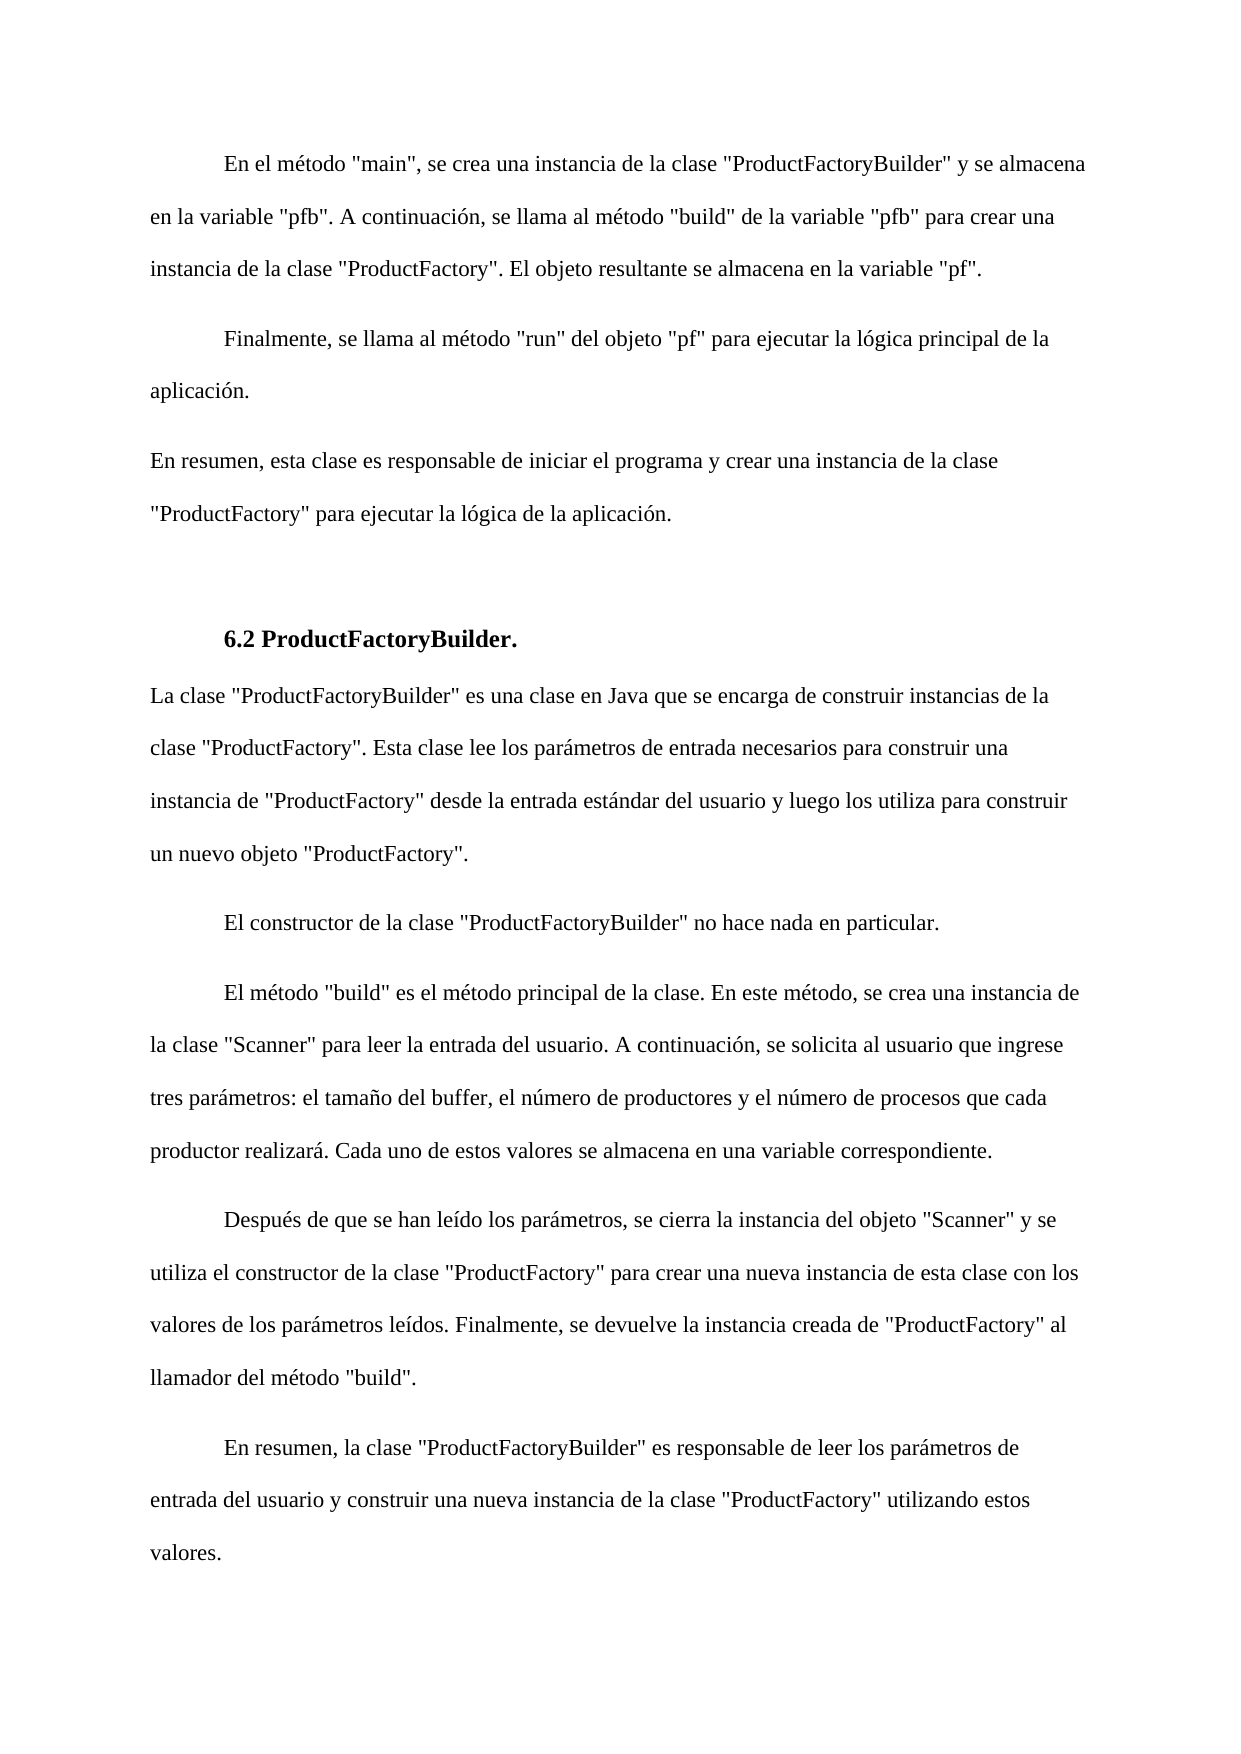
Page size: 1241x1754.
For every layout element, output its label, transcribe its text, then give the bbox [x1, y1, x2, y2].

text El constructor de la clase "ProductFactoryBuilder" no hace nada en particular. [150, 909, 1090, 936]
subtitle 6.2 ProductFactoryBuilder. [150, 624, 1090, 653]
text En resumen, la clase "ProductFactoryBuilder" es responsable de leer los parámetros de entrada del usuario y construir una nueva instancia de la clase "ProductFactory" utilizando estos valores. [150, 1433, 1090, 1565]
text Finalmente, se llama al método "run" del objeto "pf" para ejecutar la lógica principal de la aplicación. [150, 325, 1090, 404]
text El método "build" es el método principal de la clase. En este método, se crea una instancia de la clase "Scanner" para leer la entrada del usuario. A continuación, se solicita al usuario que ingrese tres parámetros: el tamaño del buffer, el número de productores y el número de procesos que cada productor realizará. Cada uno de estos valores se almacena en una variable correspondiente. [150, 978, 1090, 1163]
text En el método "main", se crea una instancia de la clase "ProductFactoryBuilder" y se almacena en la variable "pfb". A continuación, se llama al método "build" de la variable "pfb" para crear una instancia de la clase "ProductFactory". El objeto resultante se almacena en la variable "pf". [150, 150, 1090, 282]
text Después de que se han leído los parámetros, se cierra la instancia del objeto "Scanner" y se utiliza el constructor de la clase "ProductFactory" para crear una nueva instancia de esta clase con los valores de los parámetros leídos. Finalmente, se devuelve la instancia creada de "ProductFactory" al llamador del método "build". [150, 1206, 1090, 1391]
text La clase "ProductFactoryBuilder" es una clase en Java que se encarga de construir instancias de la clase "ProductFactory". Esta clase lee los parámetros de entrada necesarios para construir una instancia de "ProductFactory" desde la entrada estándar del usuario y luego los utiliza para construir un nuevo objeto "ProductFactory". [150, 682, 1090, 866]
text En resumen, esta clase es responsable de iniciar el programa y crear una instancia de la clase "ProductFactory" para ejecutar la lógica de la aplicación. [150, 447, 1090, 526]
